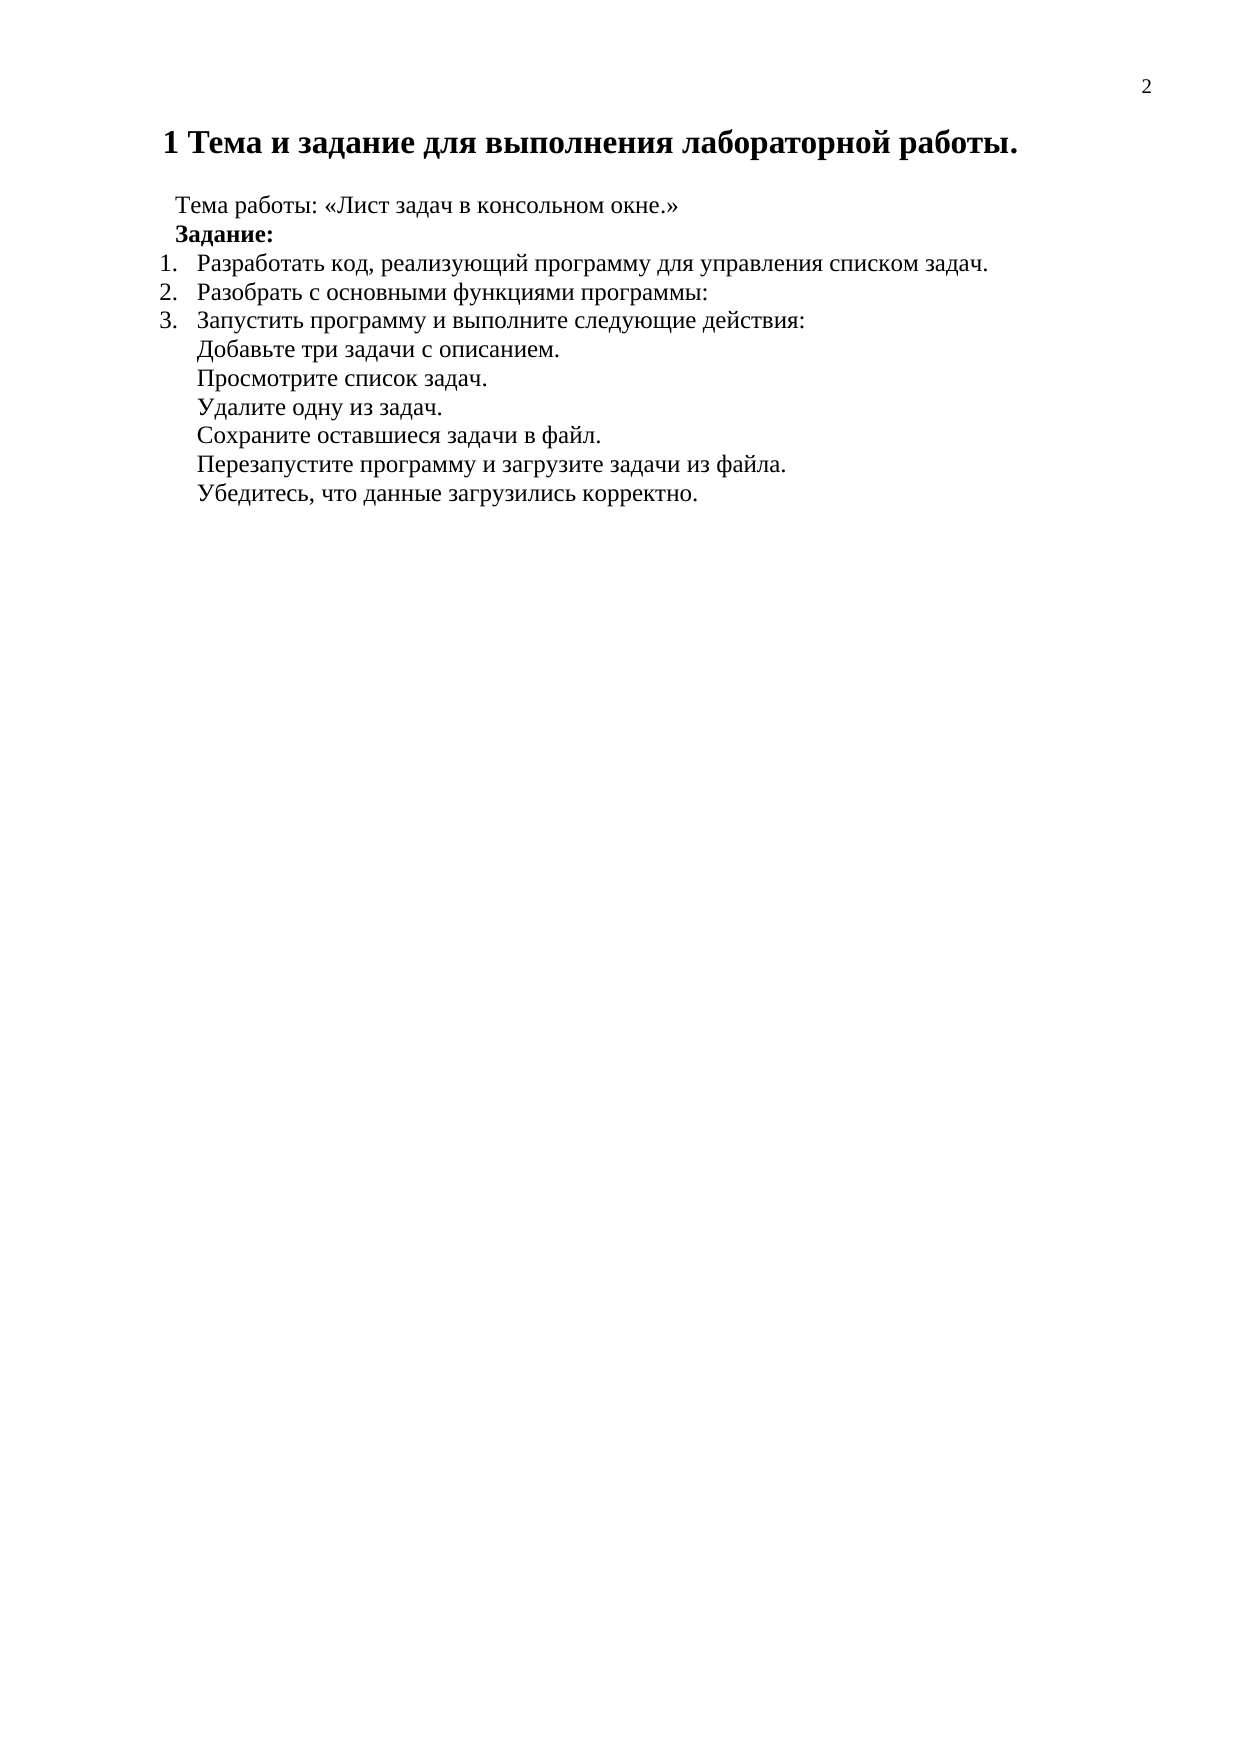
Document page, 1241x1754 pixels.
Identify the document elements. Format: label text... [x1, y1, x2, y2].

text Задание: [175, 219, 1152, 248]
list Перезапустите программу и загрузите задачи из файла. [197, 449, 1152, 478]
list Просмотрите список задач. [197, 363, 1152, 392]
list Сохраните оставшиеся задачи в файл. [197, 421, 1152, 449]
list Убедитесь, что данные загрузились корректно. [197, 478, 1152, 507]
subtitle Тема и задание для выполнения лабораторной работы. [162, 122, 1152, 160]
list Разработать код, реализующий программу для управления списком задач. [159, 248, 1152, 277]
text Тема работы: «Лист задач в консольном окне.» [175, 191, 1152, 219]
list Разобрать с основными функциями программы: [159, 277, 1152, 306]
list Удалите одну из задач. [197, 392, 1152, 421]
list Запустить программу и выполните следующие действия: [159, 306, 1152, 334]
list Добавьте три задачи с описанием. [197, 334, 1152, 363]
